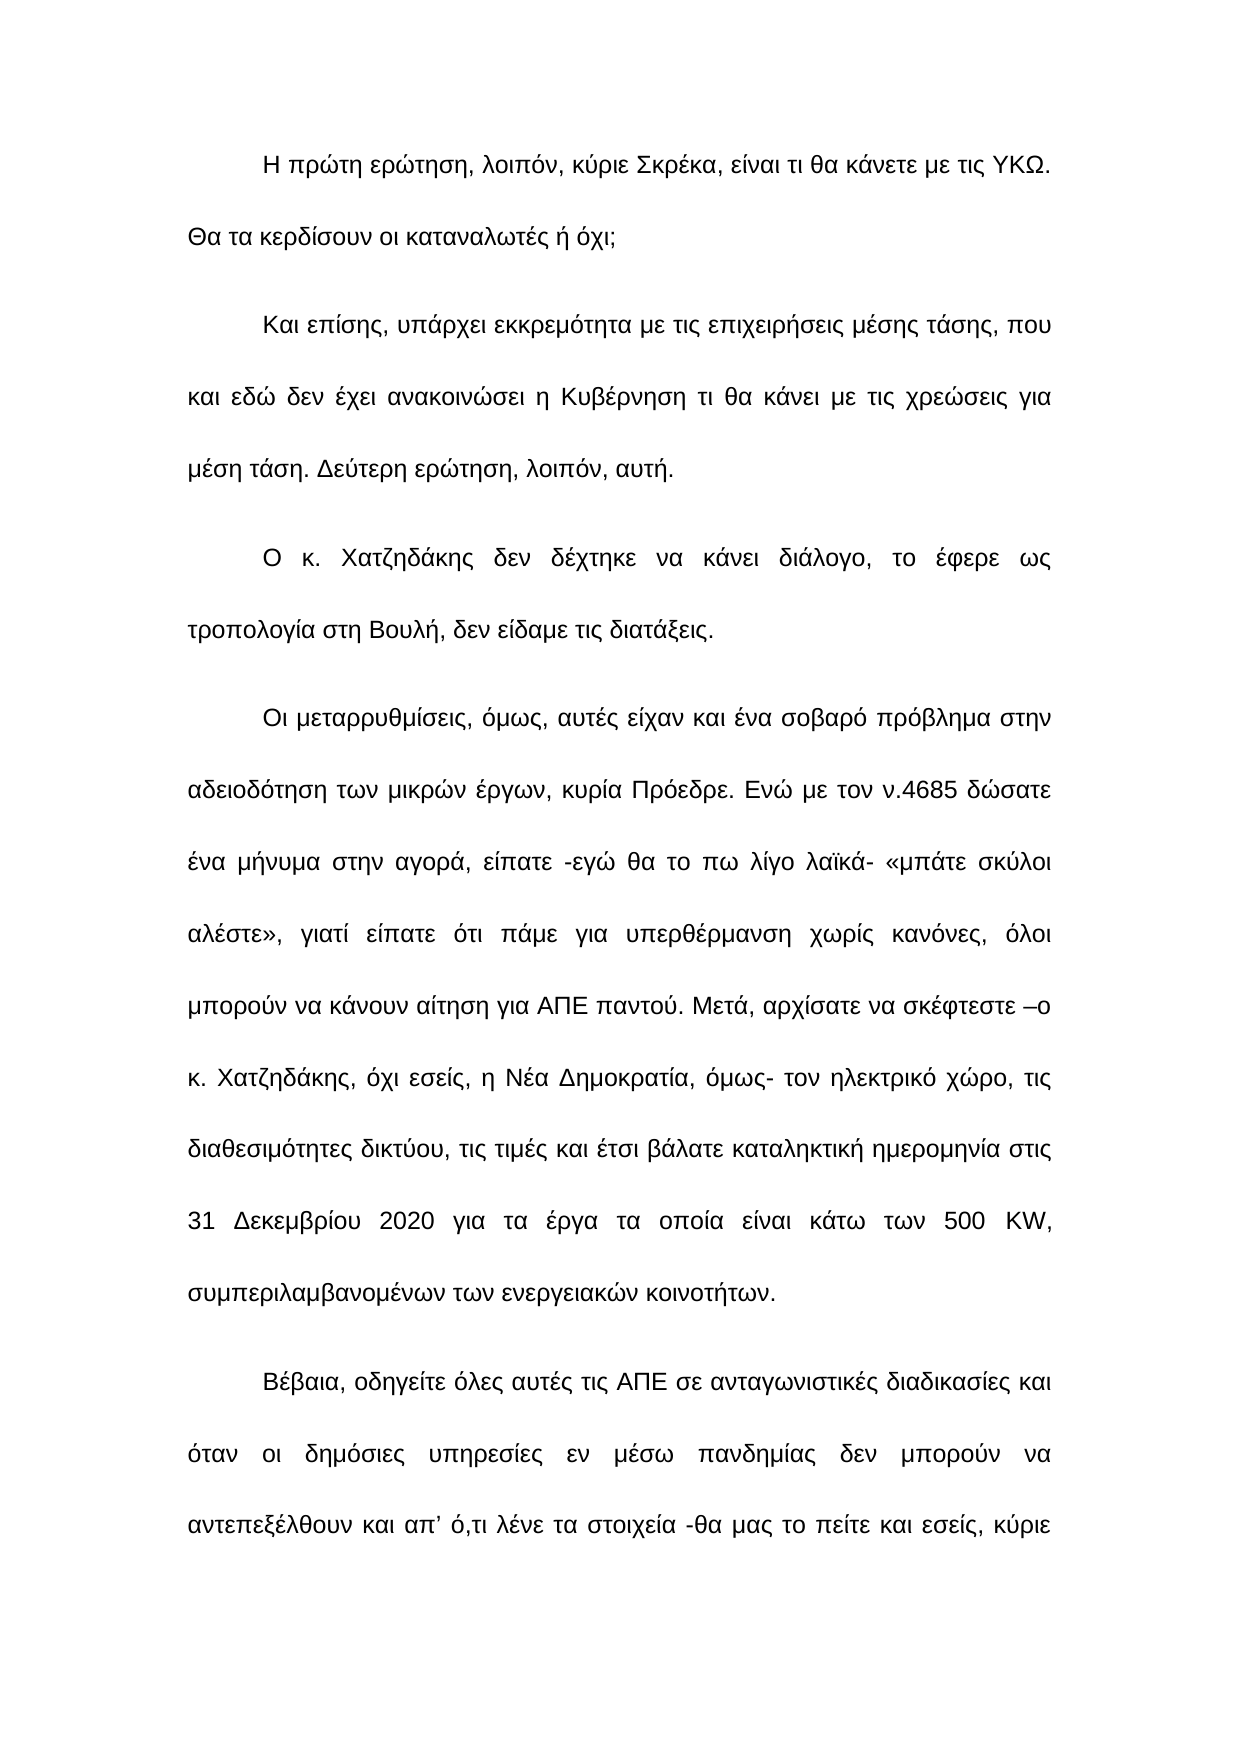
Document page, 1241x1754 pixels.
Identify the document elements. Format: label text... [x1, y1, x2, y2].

text Και επίσης, υπάρχει εκκρεμότητα με τις επιχειρήσεις μέσης τάσης, που και εδώ δεν έχει ανακοινώσει η Κυβέρνηση τι θα κάνει με τις χρεώσεις για μέση τάση. Δεύτερη ερώτηση, λοιπόν, αυτή. [187, 310, 1053, 483]
text Οι μεταρρυθμίσεις, όμως, αυτές είχαν και ένα σοβαρό πρόβλημα στην αδειοδότηση των μικρών έργων, κυρία Πρόεδρε. Ενώ με τον ν.4685 δώσατε ένα μήνυμα στην αγορά, είπατε -εγώ θα το πω λίγο λαϊκά- «μπάτε σκύλοι αλέστε», γιατί είπατε ότι πάμε για υπερθέρμανση χωρίς κανόνες, όλοι μπορούν να κάνουν αίτηση για ΑΠΕ παντού. Μετά, αρχίσατε να σκέφτεστε –ο κ. Χατζηδάκης, όχι εσείς, η Νέα Δημοκρατία, όμως- τον ηλεκτρικό χώρο, τις διαθεσιμότητες δικτύου, τις τιμές και έτσι βάλατε καταληκτική ημερομηνία στις 31 Δεκεμβρίου 2020 για τα έργα τα οποία είναι κάτω των 500 KW, συμπεριλαμβανομένων των ενεργειακών κοινοτήτων. [187, 703, 1053, 1307]
text Ο κ. Χατζηδάκης δεν δέχτηκε να κάνει διάλογο, το έφερε ως τροπολογία στη Βουλή, δεν είδαμε τις διατάξεις. [187, 543, 1053, 643]
text Η πρώτη ερώτηση, λοιπόν, κύριε Σκρέκα, είναι τι θα κάνετε με τις ΥΚΩ. Θα τα κερδίσουν οι καταναλωτές ή όχι; [187, 150, 1053, 251]
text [187, 1367, 1053, 1539]
